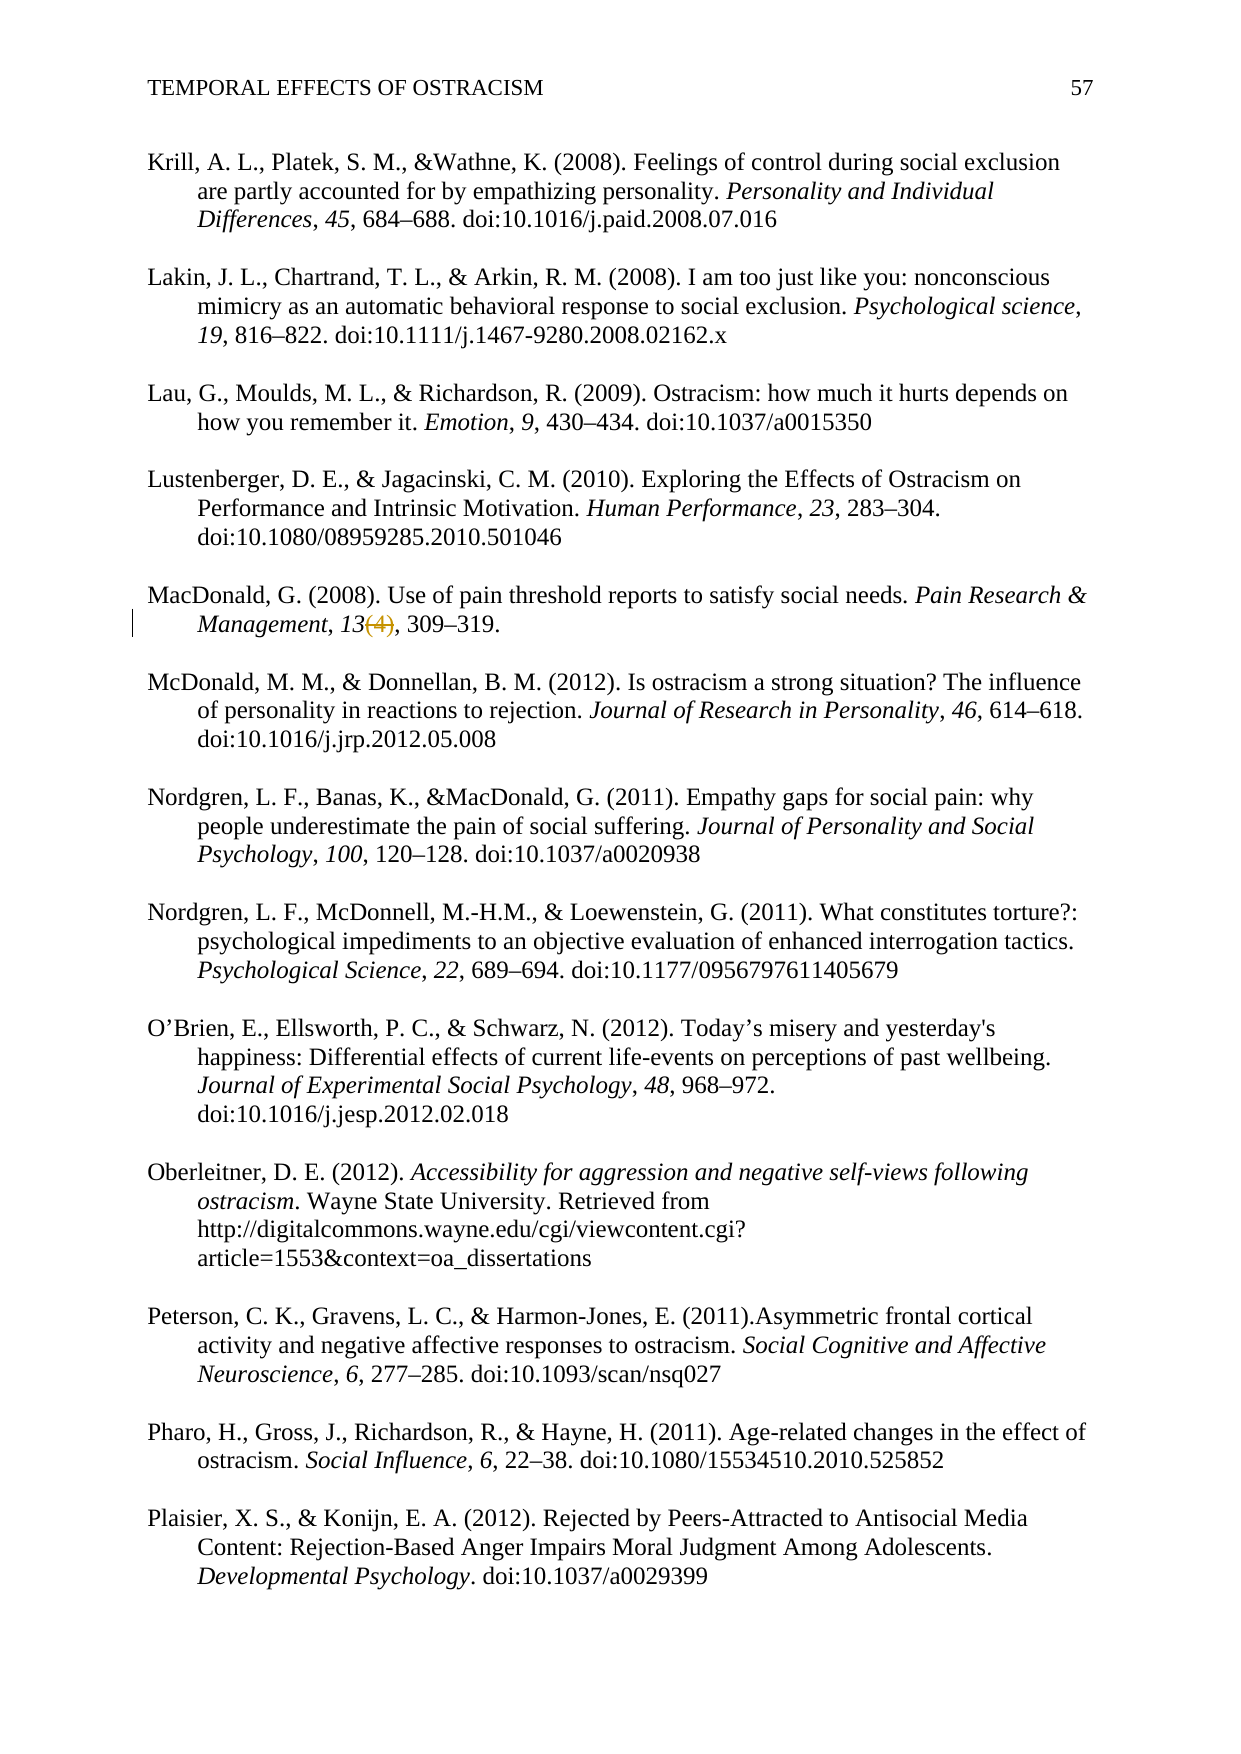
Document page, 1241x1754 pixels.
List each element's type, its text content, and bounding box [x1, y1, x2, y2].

text Lau, G., Moulds, M. L., & Richardson, R. (2009). Ostracism: how much it hurts depends on how you remember it. Emotion, 9, 430–434. doi:10.1037/a0015350 [147, 378, 1093, 435]
text Lakin, J. L., Chartrand, T. L., & Arkin, R. M. (2008). I am too just like you: nonconscious mimicry as an automatic behavioral response to social exclusion. Psychological science, 19, 816–822. doi:10.1111/j.1467-9280.2008.02162.x [147, 262, 1093, 349]
text MacDonald, G. (2008). Use of pain threshold reports to satisfy social needs. Pain Research & Management, 13, 309–319. [147, 580, 1093, 637]
text O’Brien, E., Ellsworth, P. C., & Schwarz, N. (2012). Today’s misery and yesterday's happiness: Differential effects of current life-events on perceptions of past wellbeing. Journal of Experimental Social Psychology, 48, 968–972. doi:10.1016/j.jesp.2012.02.018 [147, 1013, 1093, 1128]
text McDonald, M. M., & Donnellan, B. M. (2012). Is ostracism a strong situation? The influence of personality in reactions to rejection. Journal of Research in Personality, 46, 614–618. doi:10.1016/j.jrp.2012.05.008 [147, 667, 1093, 753]
text Lustenberger, D. E., & Jagacinski, C. M. (2010). Exploring the Effects of Ostracism on Performance and Intrinsic Motivation. Human Performance, 23, 283–304. doi:10.1080/08959285.2010.501046 [147, 464, 1093, 551]
text Peterson, C. K., Gravens, L. C., & Harmon-Jones, E. (2011).Asymmetric frontal cortical activity and negative affective responses to ostracism. Social Cognitive and Affective Neuroscience, 6, 277–285. doi:10.1093/scan/nsq027 [147, 1301, 1093, 1387]
text Oberleitner, D. E. (2012). Accessibility for aggression and negative self-views following ostracism. Wayne State University. Retrieved from http://digitalcommons.wayne.edu/cgi/viewcontent.cgi?article=1553&context=oa_dissertations [147, 1157, 1093, 1272]
text Nordgren, L. F., Banas, K., &MacDonald, G. (2011). Empathy gaps for social pain: why people underestimate the pain of social suffering. Journal of Personality and Social Psychology, 100, 120–128. doi:10.1037/a0020938 [147, 782, 1093, 868]
text Plaisier, X. S., & Konijn, E. A. (2012). Rejected by Peers-Attracted to Antisocial Media Content: Rejection-Based Anger Impairs Moral Judgment Among Adolescents. Developmental Psychology. doi:10.1037/a0029399 [147, 1503, 1093, 1589]
text Krill, A. L., Platek, S. M., &Wathne, K. (2008). Feelings of control during social exclusion are partly accounted for by empathizing personality. Personality and Individual Differences, 45, 684–688. doi:10.1016/j.paid.2008.07.016 [147, 147, 1093, 233]
text Nordgren, L. F., McDonnell, M.-H.M., & Loewenstein, G. (2011). What constitutes torture?: psychological impediments to an objective evaluation of enhanced interrogation tactics. Psychological Science, 22, 689–694. doi:10.1177/0956797611405679 [147, 897, 1093, 984]
text Pharo, H., Gross, J., Richardson, R., & Hayne, H. (2011). Age-related changes in the effect of ostracism. Social Influence, 6, 22–38. doi:10.1080/15534510.2010.525852 [147, 1417, 1093, 1474]
